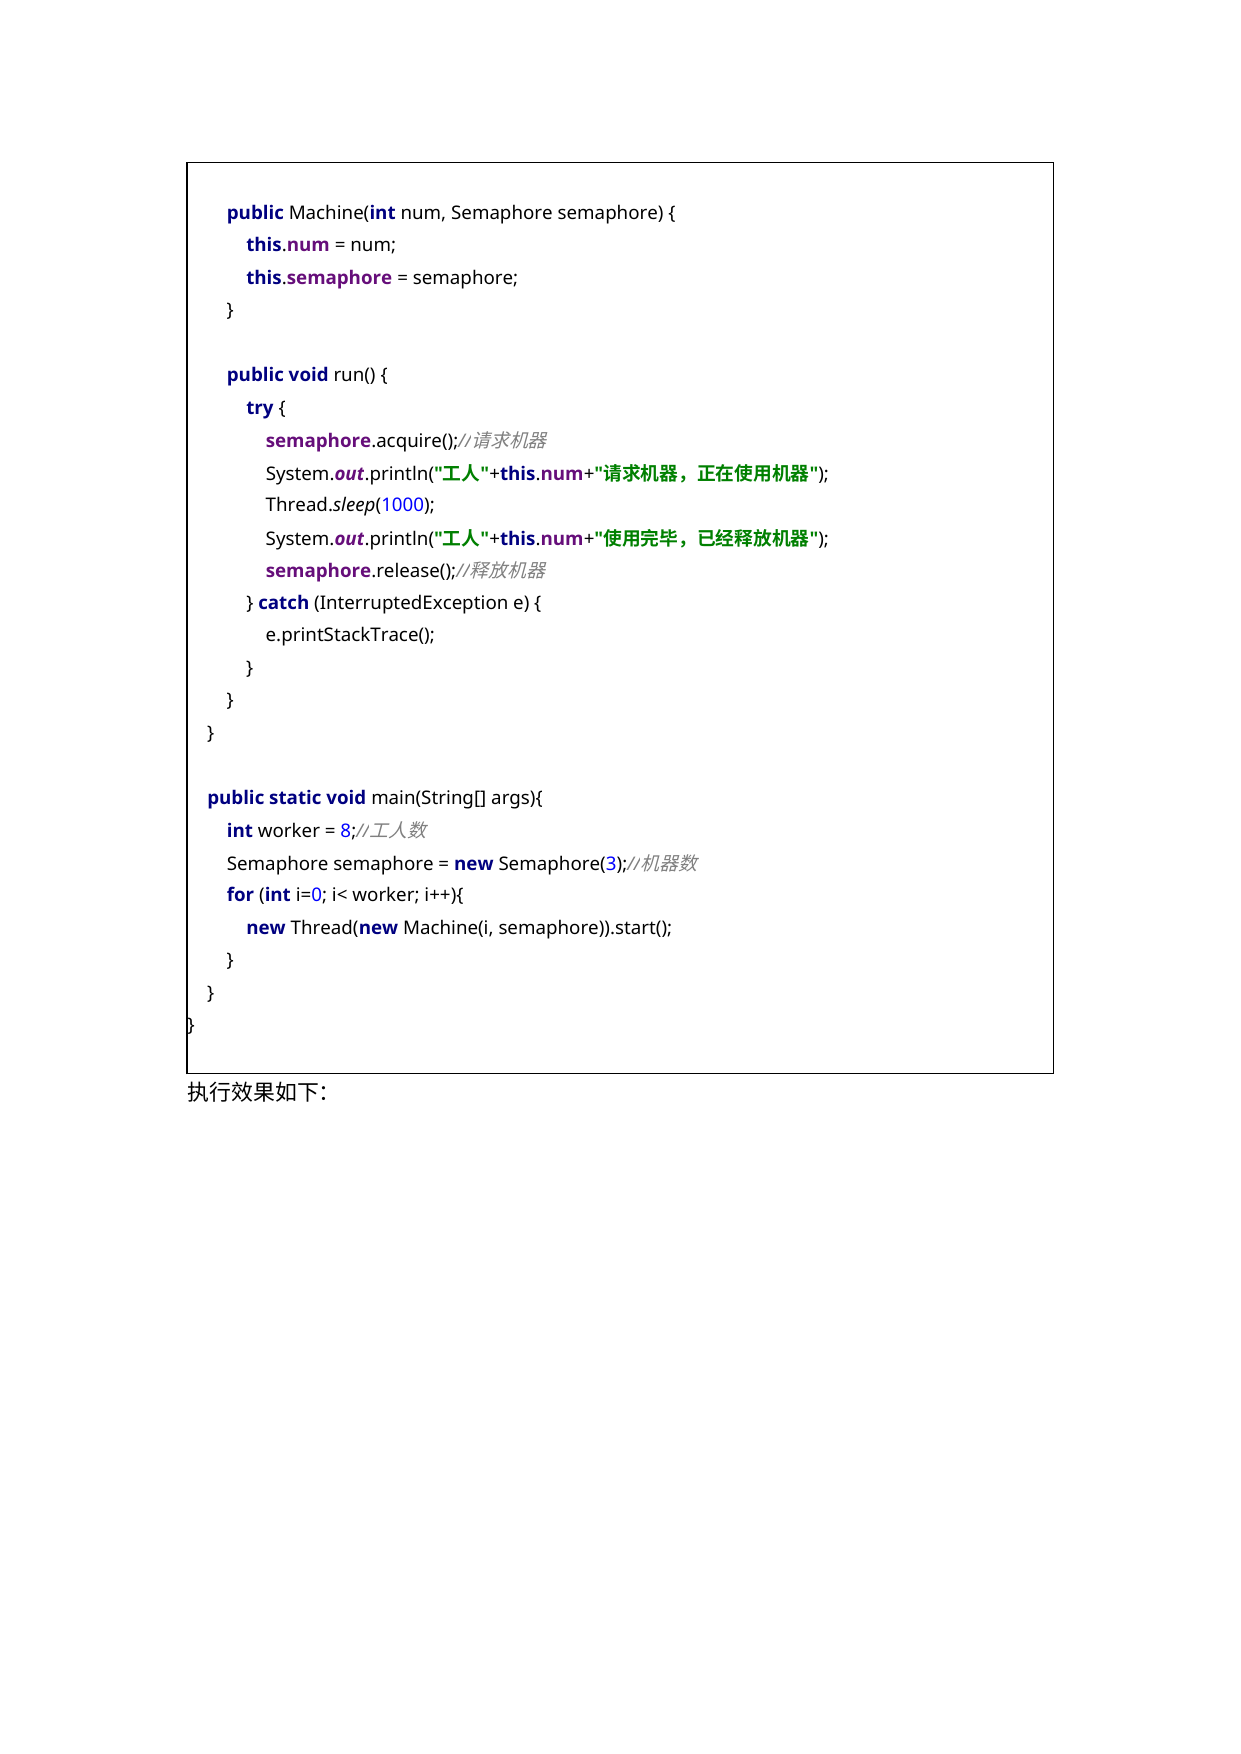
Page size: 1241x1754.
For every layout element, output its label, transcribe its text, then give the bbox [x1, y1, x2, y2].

text 执行效果如下： [187, 1074, 1053, 1107]
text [188, 163, 1053, 1041]
